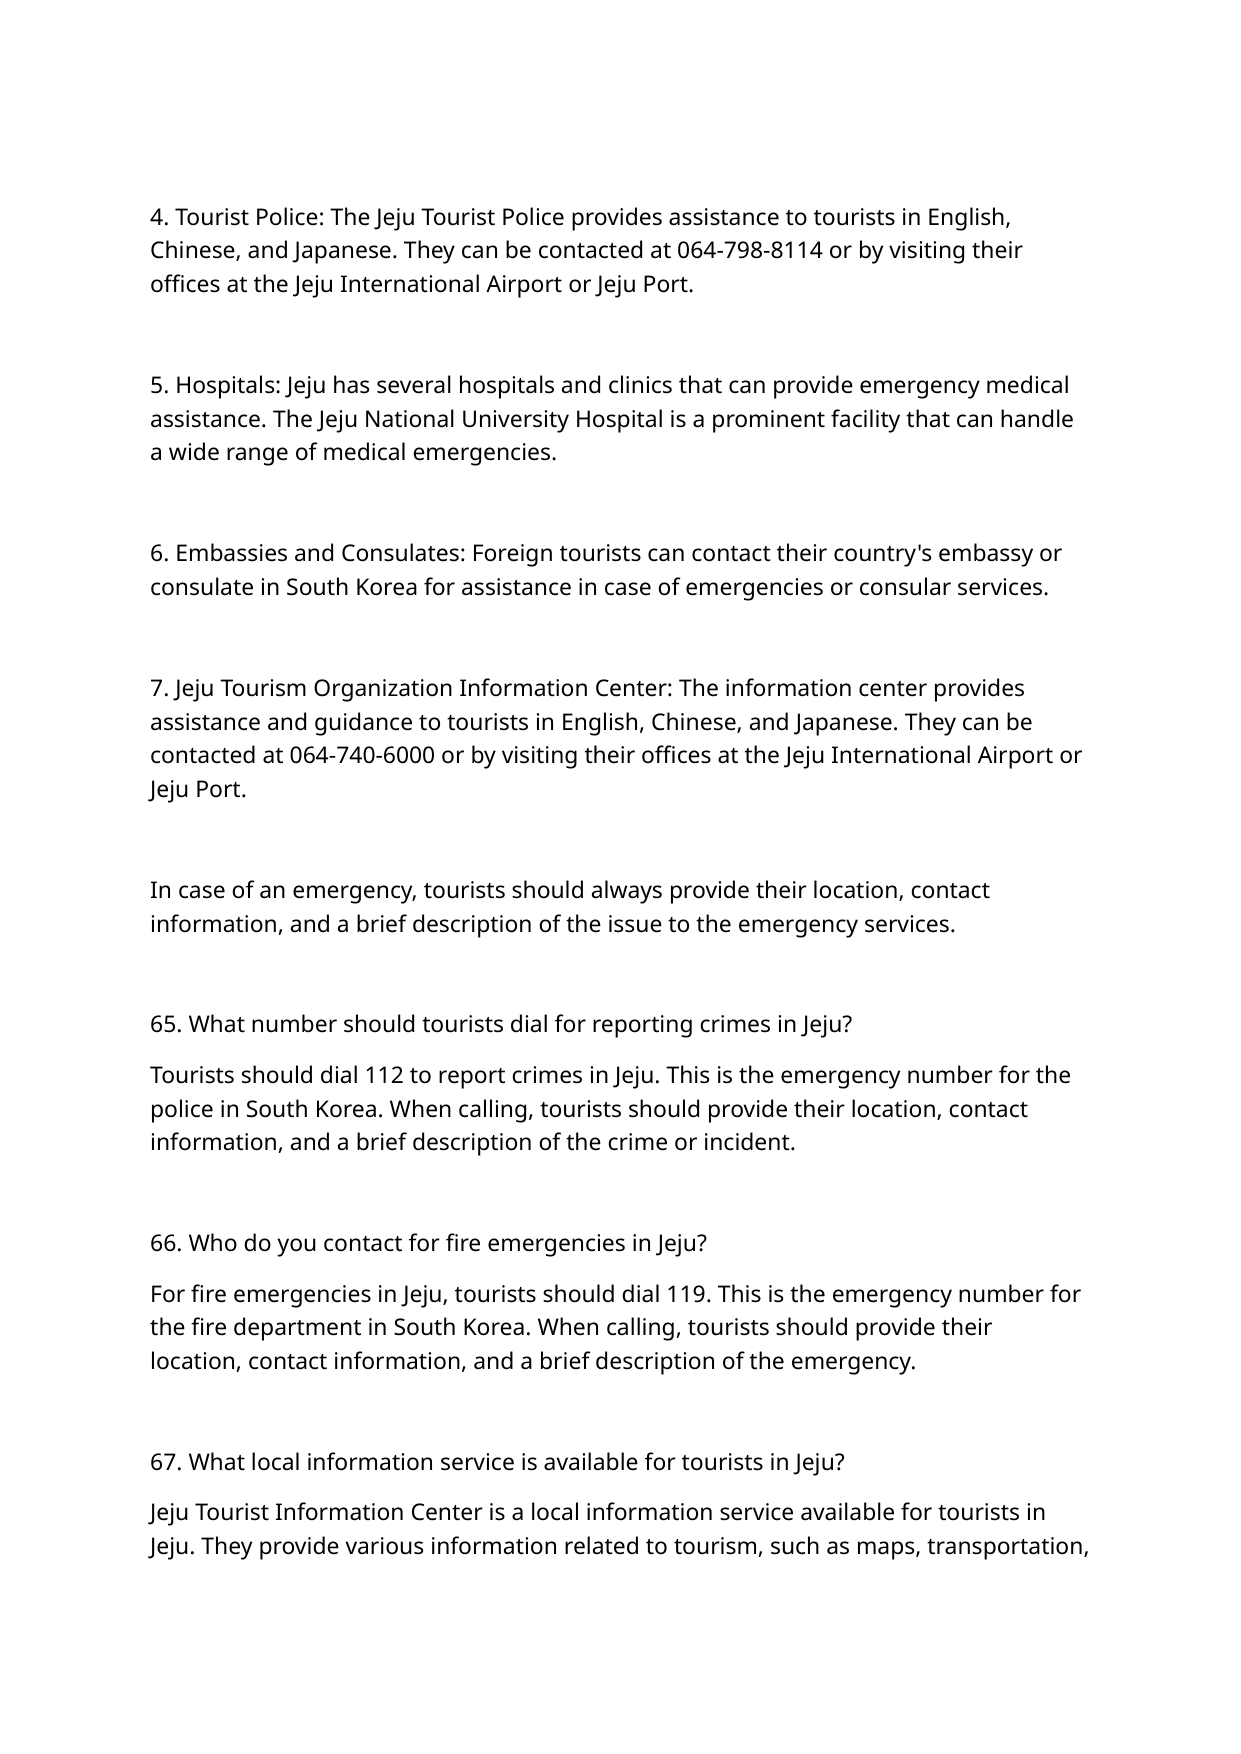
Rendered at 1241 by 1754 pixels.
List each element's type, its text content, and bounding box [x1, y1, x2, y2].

text 7. Jeju Tourism Organization Information Center: The information center provides assistance and guidance to tourists in English, Chinese, and Japanese. They can be contacted at 064-740-6000 or by visiting their offices at the Jeju International Airport or Jeju Port. [150, 672, 1090, 804]
text For fire emergencies in Jeju, tourists should dial 119. This is the emergency number for the fire department in South Korea. When calling, tourists should provide their location, contact information, and a brief description of the emergency. [150, 1277, 1090, 1376]
text 4. Tourist Police: The Jeju Tourist Police provides assistance to tourists in English, Chinese, and Japanese. They can be contacted at 064-798-8114 or by visiting their offices at the Jeju International Airport or Jeju Port. [150, 200, 1090, 299]
text In case of an emergency, tourists should always provide their location, contact information, and a brief description of the issue to the emergency services. [150, 874, 1090, 939]
text 6. Embassies and Consulates: Foreign tourists can contact their country's embassy or consulate in South Korea for assistance in case of emergencies or consular services. [150, 537, 1090, 602]
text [150, 1496, 1090, 1561]
text Tourists should dial 112 to report crimes in Jeju. This is the emergency number for the police in South Korea. When calling, tourists should provide their location, contact information, and a brief description of the crime or incident. [150, 1059, 1090, 1157]
text 66. Who do you contact for fire emergencies in Jeju? [150, 1227, 1090, 1258]
text 5. Hospitals: Jeju has several hospitals and clinics that can provide emergency medical assistance. The Jeju National University Hospital is a prominent facility that can handle a wide range of medical emergencies. [150, 369, 1090, 467]
text 65. What number should tourists dial for reporting crimes in Jeju? [150, 1008, 1090, 1039]
text 67. What local information service is available for tourists in Jeju? [150, 1446, 1090, 1477]
